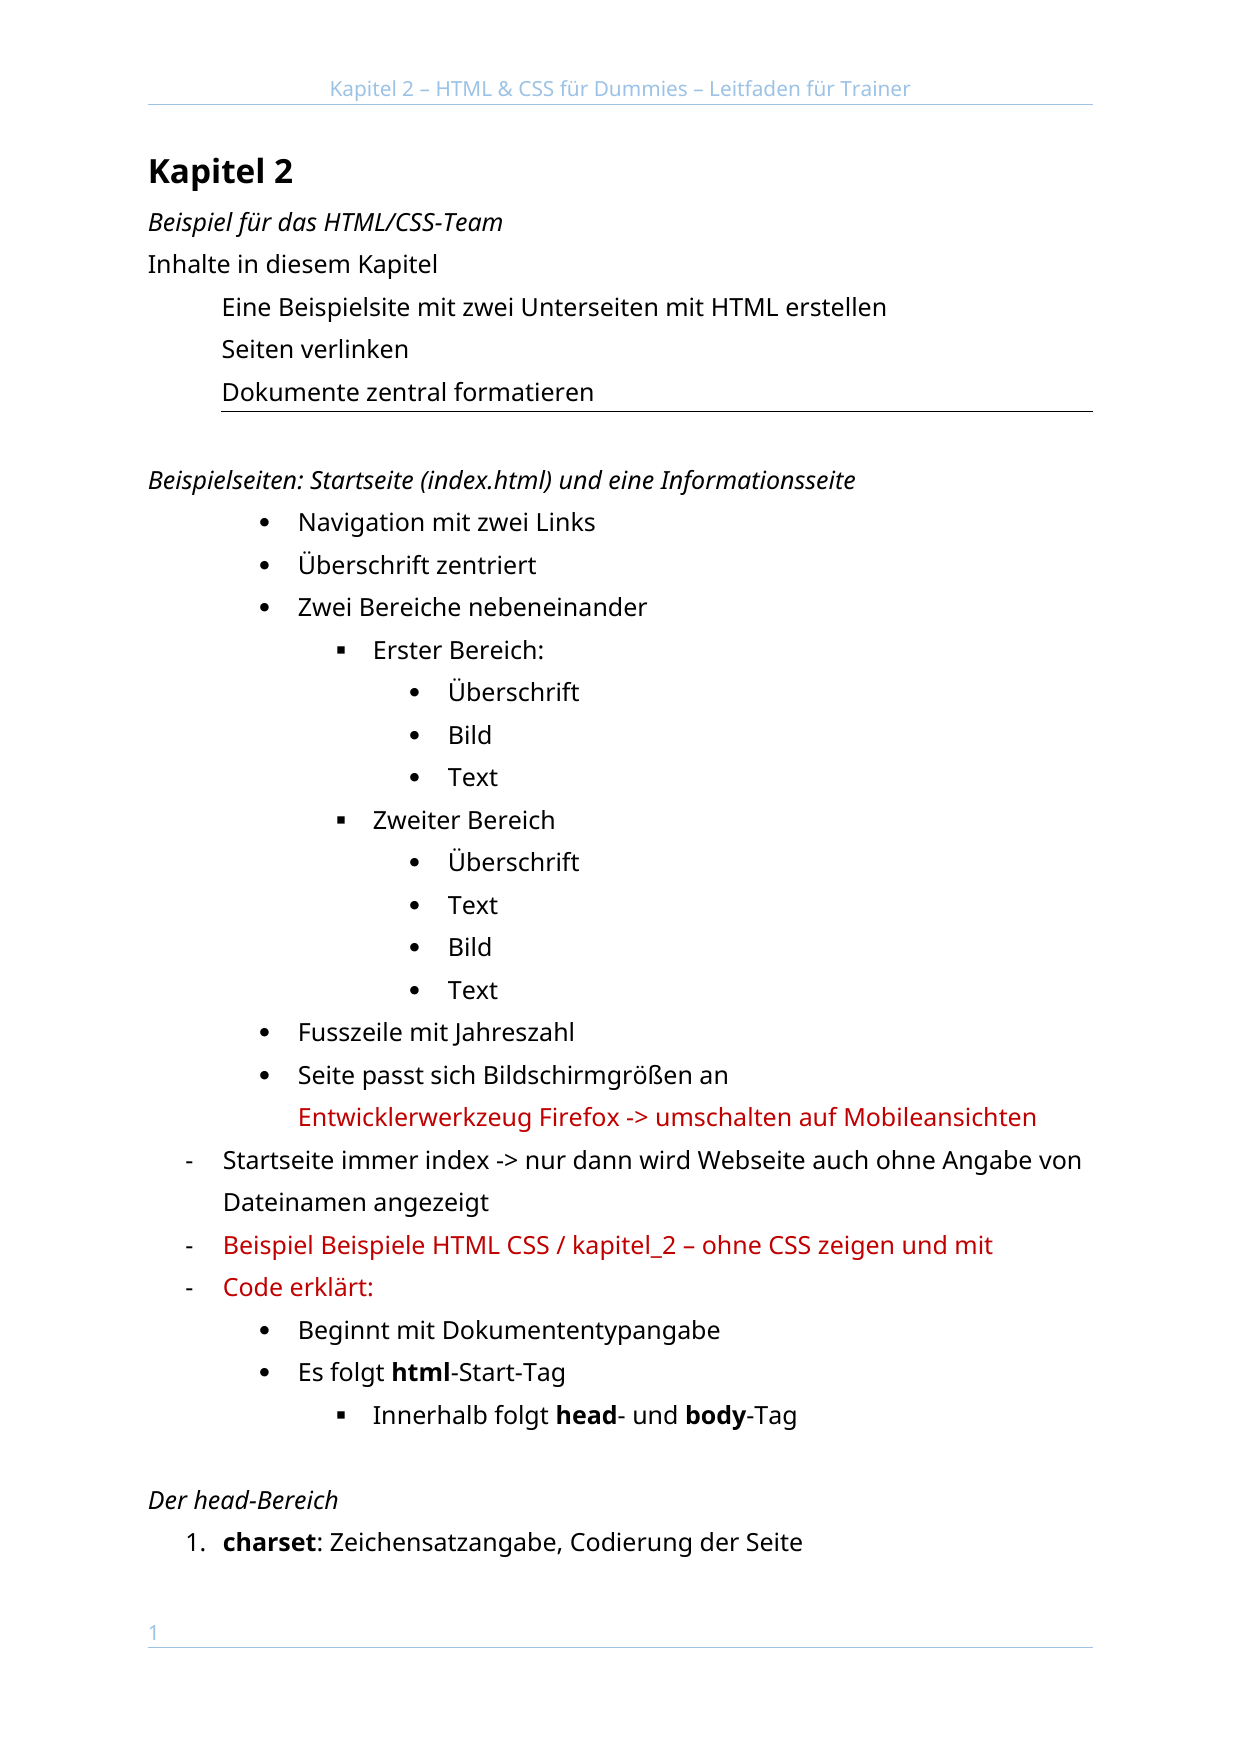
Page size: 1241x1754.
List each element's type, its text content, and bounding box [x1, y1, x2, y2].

list Text [410, 972, 1093, 1007]
list Code erklärt: [185, 1270, 1093, 1304]
list Überschrift zentriert [260, 547, 1093, 582]
list Zwei Bereiche nebeneinander [260, 590, 1093, 624]
list Innerhalb folgt head- und body-Tag [335, 1397, 1093, 1432]
text Beispielseiten: Startseite (index.html) und eine Informationsseite [148, 462, 1093, 497]
text Kapitel 2 [148, 148, 1093, 193]
text Eine Beispielsite mit zwei Unterseiten mit HTML erstellen [221, 289, 1093, 323]
list Text [410, 760, 1093, 794]
list Es folgt html-Start-Tag [260, 1355, 1093, 1389]
list Erster Bereich: [335, 632, 1093, 667]
list Überschrift [410, 675, 1093, 709]
list Beginnt mit Dokumententypangabe [260, 1312, 1093, 1347]
list Seite passt sich Bildschirmgrößen an Entwicklerwerkzeug Firefox -> umschalten auf Mobileansichten [260, 1057, 1093, 1134]
list Zweiter Bereich [335, 802, 1093, 837]
text Seiten verlinken [221, 332, 1093, 366]
list Navigation mit zwei Links [260, 505, 1093, 539]
list charset: Zeichensatzangabe, Codierung der Seite [185, 1525, 1093, 1559]
text Inhalte in diesem Kapitel [148, 247, 1093, 281]
list Überschrift [410, 845, 1093, 879]
text Der head-Bereich [148, 1482, 1093, 1517]
list Bild [410, 717, 1093, 752]
list Text [410, 887, 1093, 922]
list Startseite immer index -> nur dann wird Webseite auch ohne Angabe von Dateinamen angezeigt [185, 1142, 1093, 1219]
text Beispiel für das HTML/CSS-Team [148, 204, 1093, 238]
text Dokumente zentral formatieren [221, 374, 1093, 411]
list Bild [410, 930, 1093, 964]
list Beispiel Beispiele HTML CSS / kapitel_2 – ohne CSS zeigen und mit [185, 1227, 1093, 1262]
list Fusszeile mit Jahreszahl [260, 1015, 1093, 1049]
